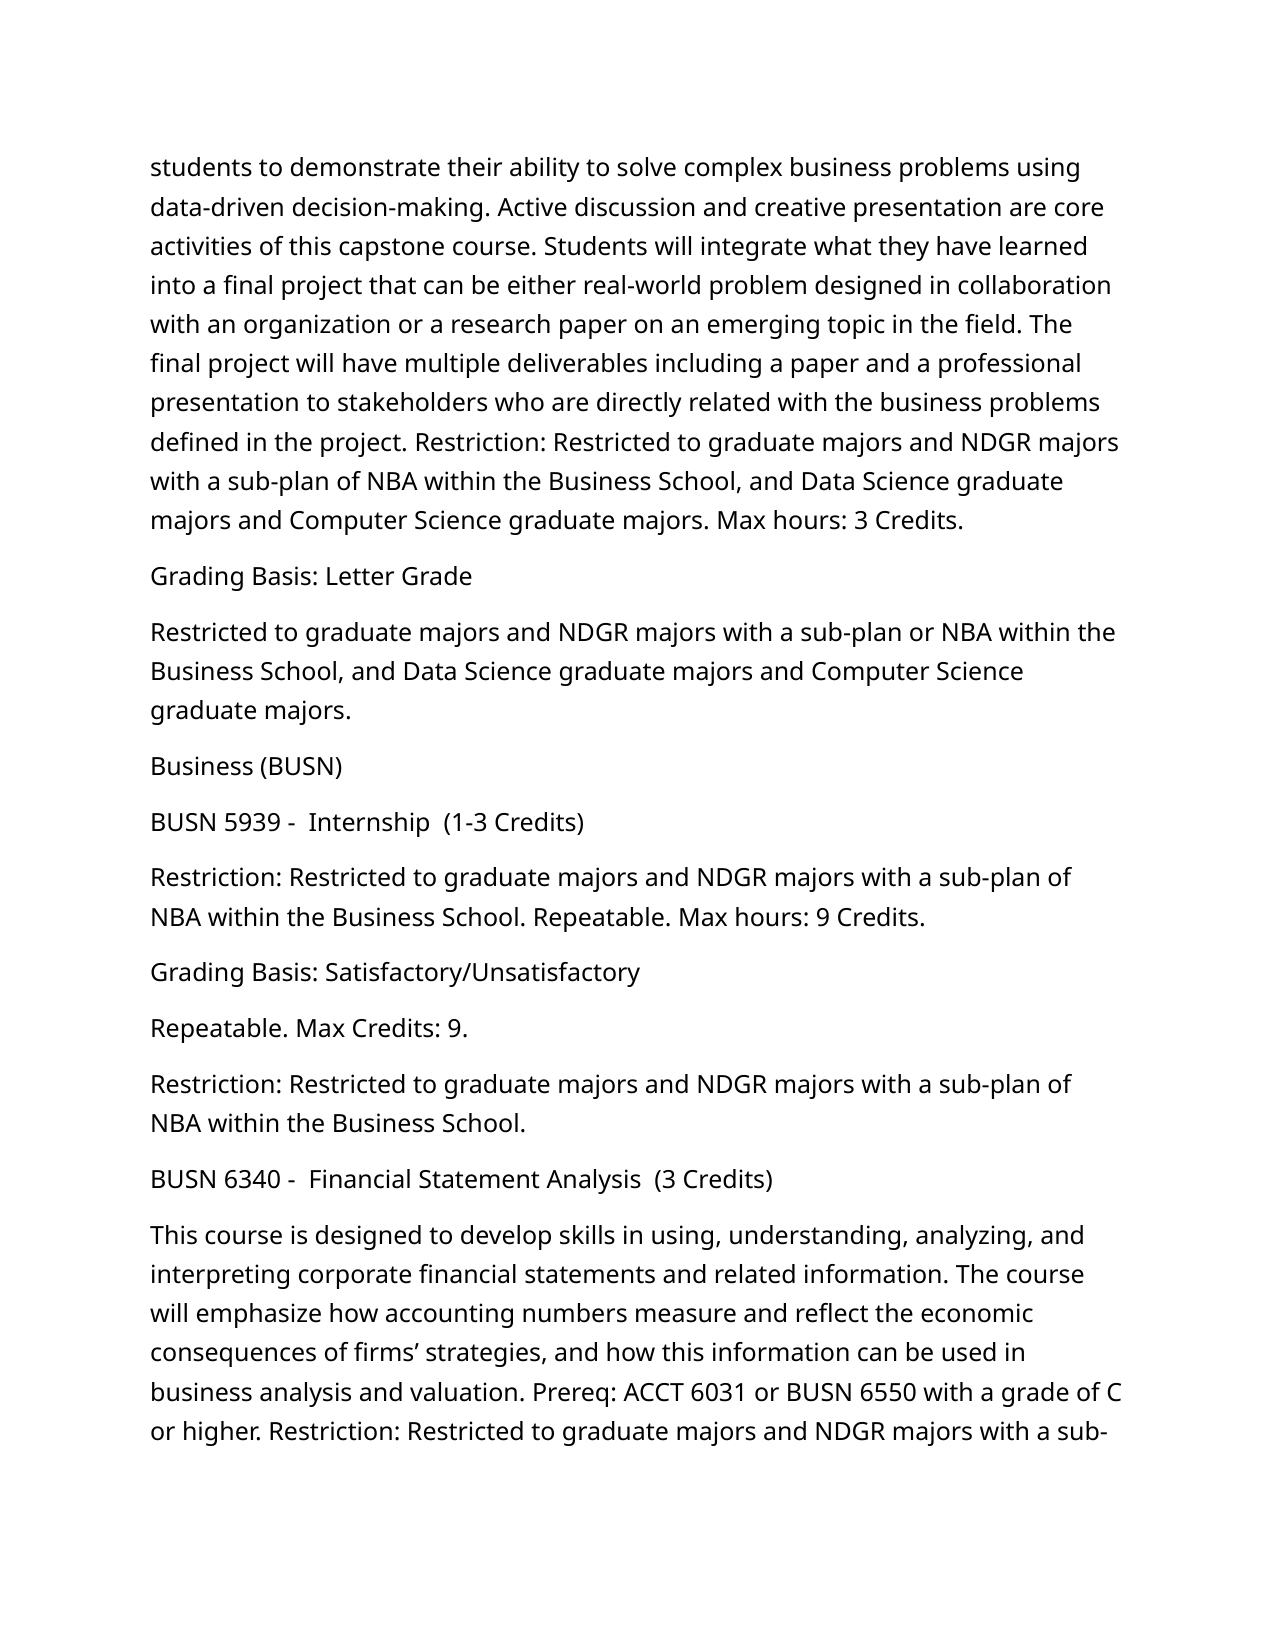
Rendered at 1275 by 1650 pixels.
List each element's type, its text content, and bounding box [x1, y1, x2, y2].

text Restriction: Restricted to graduate majors and NDGR majors with a sub-plan of NBA within the Business School. Repeatable. Max hours: 9 Credits. [150, 860, 1125, 933]
text BUSN 5939 - Internship (1-3 Credits) [150, 804, 1125, 838]
text Grading Basis: Letter Grade [150, 558, 1125, 592]
text Restriction: Restricted to graduate majors and NDGR majors with a sub-plan of NBA within the Business School. [150, 1067, 1125, 1140]
text Repeatable. Max Credits: 9. [150, 1011, 1125, 1045]
text Restricted to graduate majors and NDGR majors with a sub-plan or NBA within the Business School, and Data Science graduate majors and Computer Science graduate majors. [150, 614, 1125, 727]
text Grading Basis: Satisfactory/Unsatisfactory [150, 955, 1125, 989]
text BUSN 6340 - Financial Statement Analysis (3 Credits) [150, 1162, 1125, 1196]
text Business (BUSN) [150, 748, 1125, 782]
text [150, 150, 1125, 537]
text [150, 1217, 1125, 1447]
